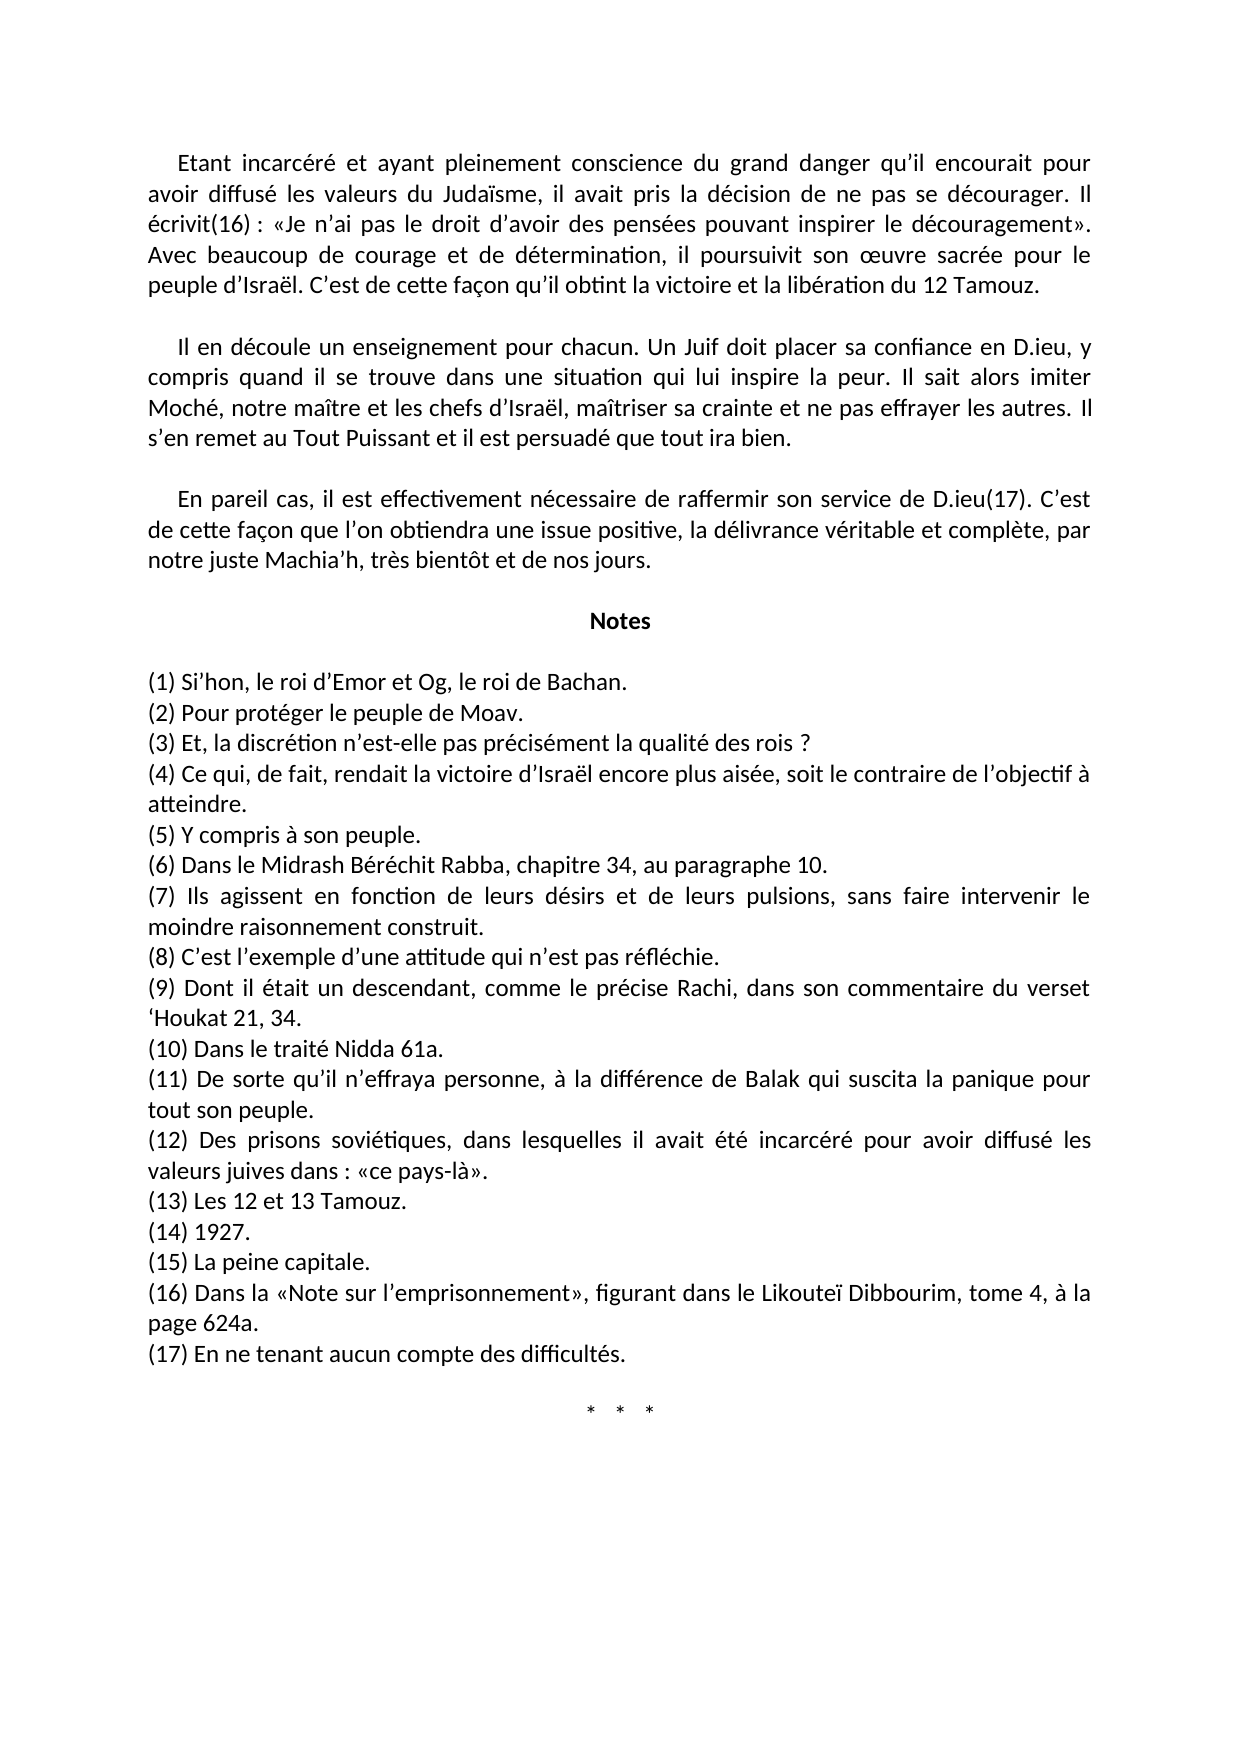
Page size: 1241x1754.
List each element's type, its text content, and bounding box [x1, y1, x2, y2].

text (13) Les 12 et 13 Tamouz. [148, 1185, 1093, 1216]
text (10) Dans le traité Nidda 61a. [148, 1033, 1093, 1063]
text Notes [148, 605, 1093, 636]
text (17) En ne tenant aucun compte des difficultés. [148, 1338, 1093, 1368]
text (12) Des prisons soviétiques, dans lesquelles il avait été incarcéré pour avoir diffusé les valeurs juives dans : «ce pays-là». [148, 1124, 1093, 1185]
text (2) Pour protéger le peuple de Moav. [148, 697, 1093, 727]
text En pareil cas, il est effectivement nécessaire de raffermir son service de D.ieu(17). C’est de cette façon que l’on obtiendra une issue positive, la délivrance véritable et complète, par notre juste Machia’h, très bientôt et de nos jours. [148, 483, 1093, 575]
text (11) De sorte qu’il n’effraya personne, à la différence de Balak qui suscita la panique pour tout son peuple. [148, 1063, 1093, 1124]
text (15) La peine capitale. [148, 1246, 1093, 1277]
text Il en découle un enseignement pour chacun. Un Juif doit placer sa confiance en D.ieu, y compris quand il se trouve dans une situation qui lui inspire la peur. Il sait alors imiter Moché, notre maître et les chefs d’Israël, maîtriser sa crainte et ne pas effrayer les autres. Il s’en remet au Tout Puissant et il est persuadé que tout ira bien. [148, 331, 1093, 453]
text (4) Ce qui, de fait, rendait la victoire d’Israël encore plus aisée, soit le contraire de l’objectif à atteindre. [148, 758, 1093, 819]
text (3) Et, la discrétion n’est-elle pas précisément la qualité des rois ? [148, 727, 1093, 758]
text (16) Dans la «Note sur l’emprisonnement», figurant dans le Likouteï Dibbourim, tome 4, à la page 624a. [148, 1277, 1093, 1338]
text (7) Ils agissent en fonction de leurs désirs et de leurs pulsions, sans faire intervenir le moindre raisonnement construit. [148, 880, 1093, 941]
text (1) Si’hon, le roi d’Emor et Og, le roi de Bachan. [148, 666, 1093, 697]
text * * * [148, 1399, 1093, 1429]
text (9) Dont il était un descendant, comme le précise Rachi, dans son commentaire du verset ‘Houkat 21, 34. [148, 972, 1093, 1033]
text (6) Dans le Midrash Béréchit Rabba, chapitre 34, au paragraphe 10. [148, 849, 1093, 880]
text (5) Y compris à son peuple. [148, 819, 1093, 849]
text (8) C’est l’exemple d’une attitude qui n’est pas réfléchie. [148, 941, 1093, 972]
text (14) 1927. [148, 1216, 1093, 1246]
text Etant incarcéré et ayant pleinement conscience du grand danger qu’il encourait pour avoir diffusé les valeurs du Judaïsme, il avait pris la décision de ne pas se décourager. Il écrivit(16) : «Je n’ai pas le droit d’avoir des pensées pouvant inspirer le découragement». Avec beaucoup de courage et de détermination, il poursuivit son œuvre sacrée pour le peuple d’Israël. C’est de cette façon qu’il obtint la victoire et la libération du 12 Tamouz. [148, 148, 1093, 300]
